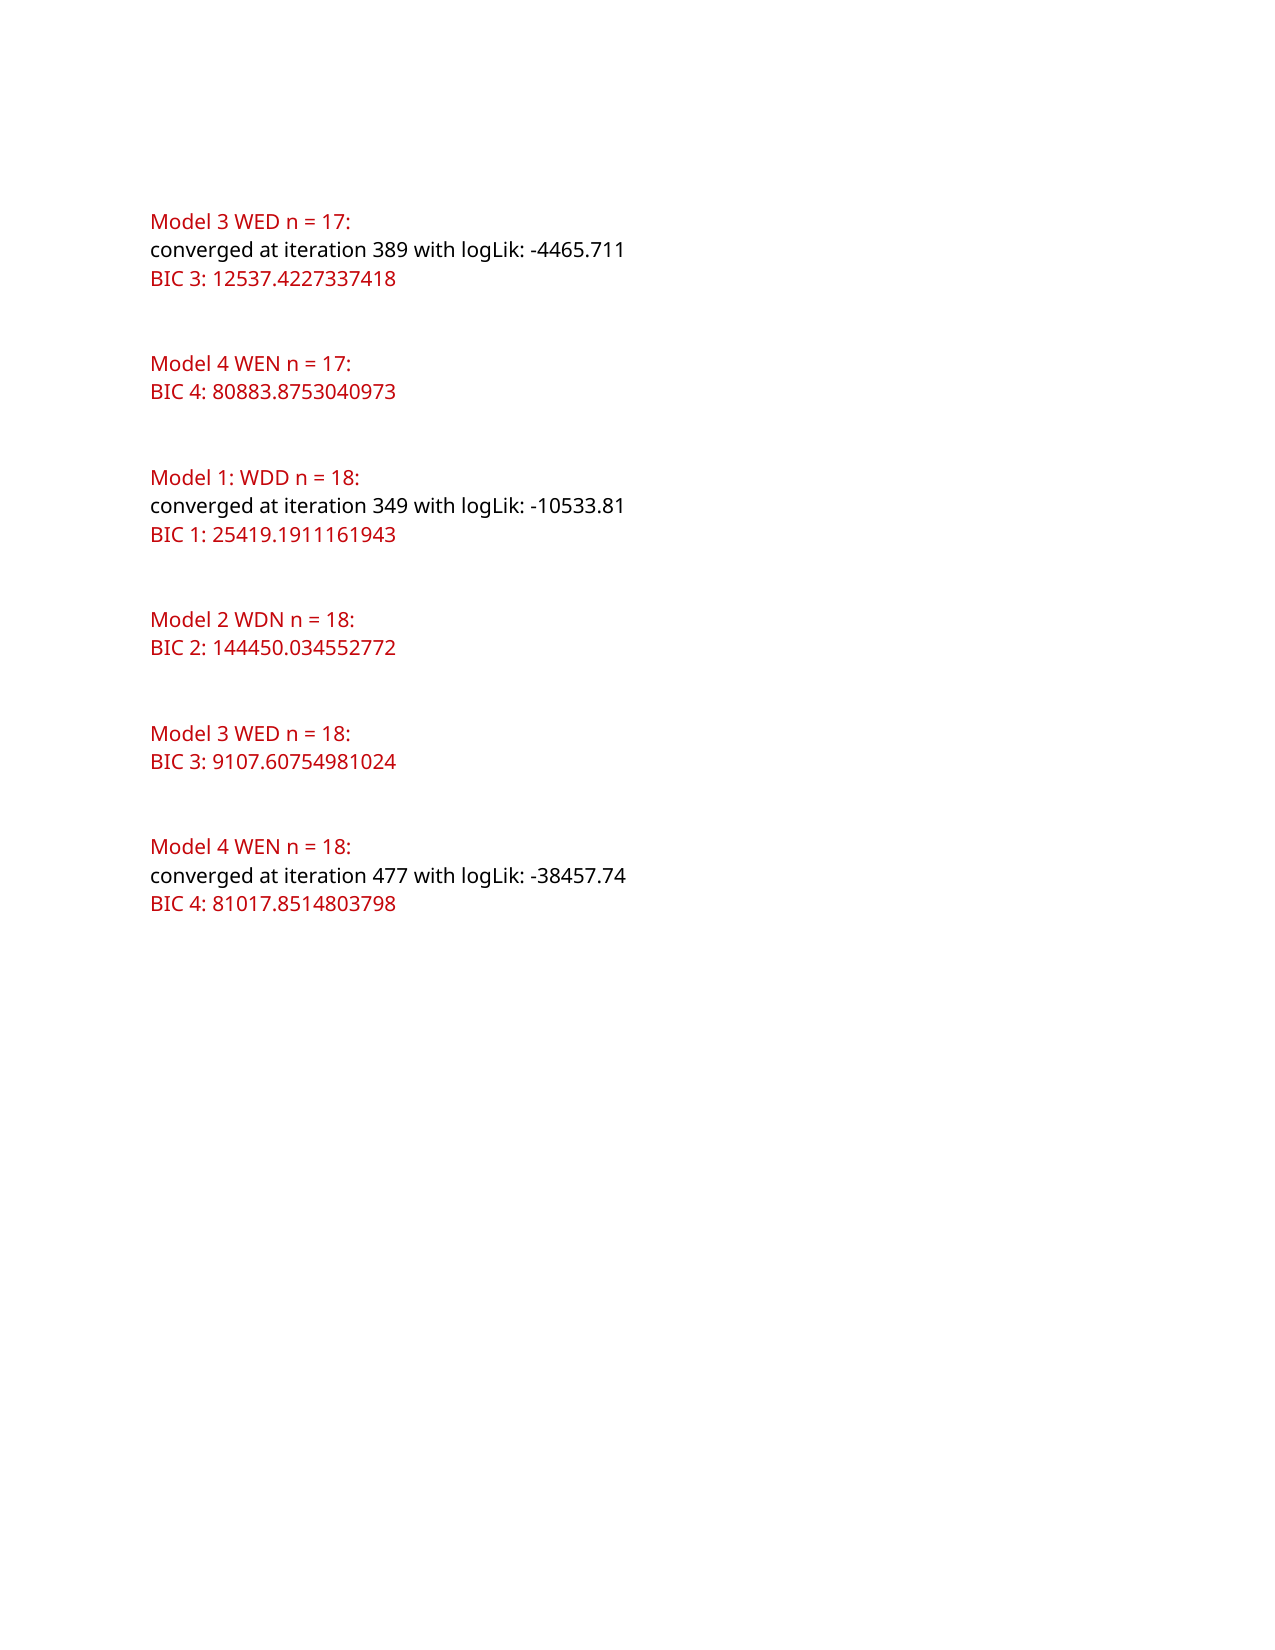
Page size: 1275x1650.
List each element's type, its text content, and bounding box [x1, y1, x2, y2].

text Model 3 WED n = 18: [150, 719, 1125, 747]
text BIC 3: 9107.60754981024 [150, 747, 1125, 776]
text BIC 3: 12537.4227337418 [150, 264, 1125, 292]
text BIC 4: 80883.8753040973 [150, 377, 1125, 406]
text Model 2 WDN n = 18: [150, 605, 1125, 633]
text converged at iteration 349 with logLik: -10533.81 [150, 491, 1125, 520]
text Model 1: WDD n = 18: [150, 463, 1125, 491]
text Model 3 WED n = 17: [150, 207, 1125, 235]
text converged at iteration 389 with logLik: -4465.711 [150, 235, 1125, 264]
text converged at iteration 477 with logLik: -38457.74 [150, 861, 1125, 889]
text Model 4 WEN n = 18: [150, 832, 1125, 861]
text BIC 2: 144450.034552772 [150, 633, 1125, 662]
text BIC 4: 81017.8514803798 [150, 889, 1125, 918]
text Model 4 WEN n = 17: [150, 349, 1125, 377]
text BIC 1: 25419.1911161943 [150, 520, 1125, 548]
